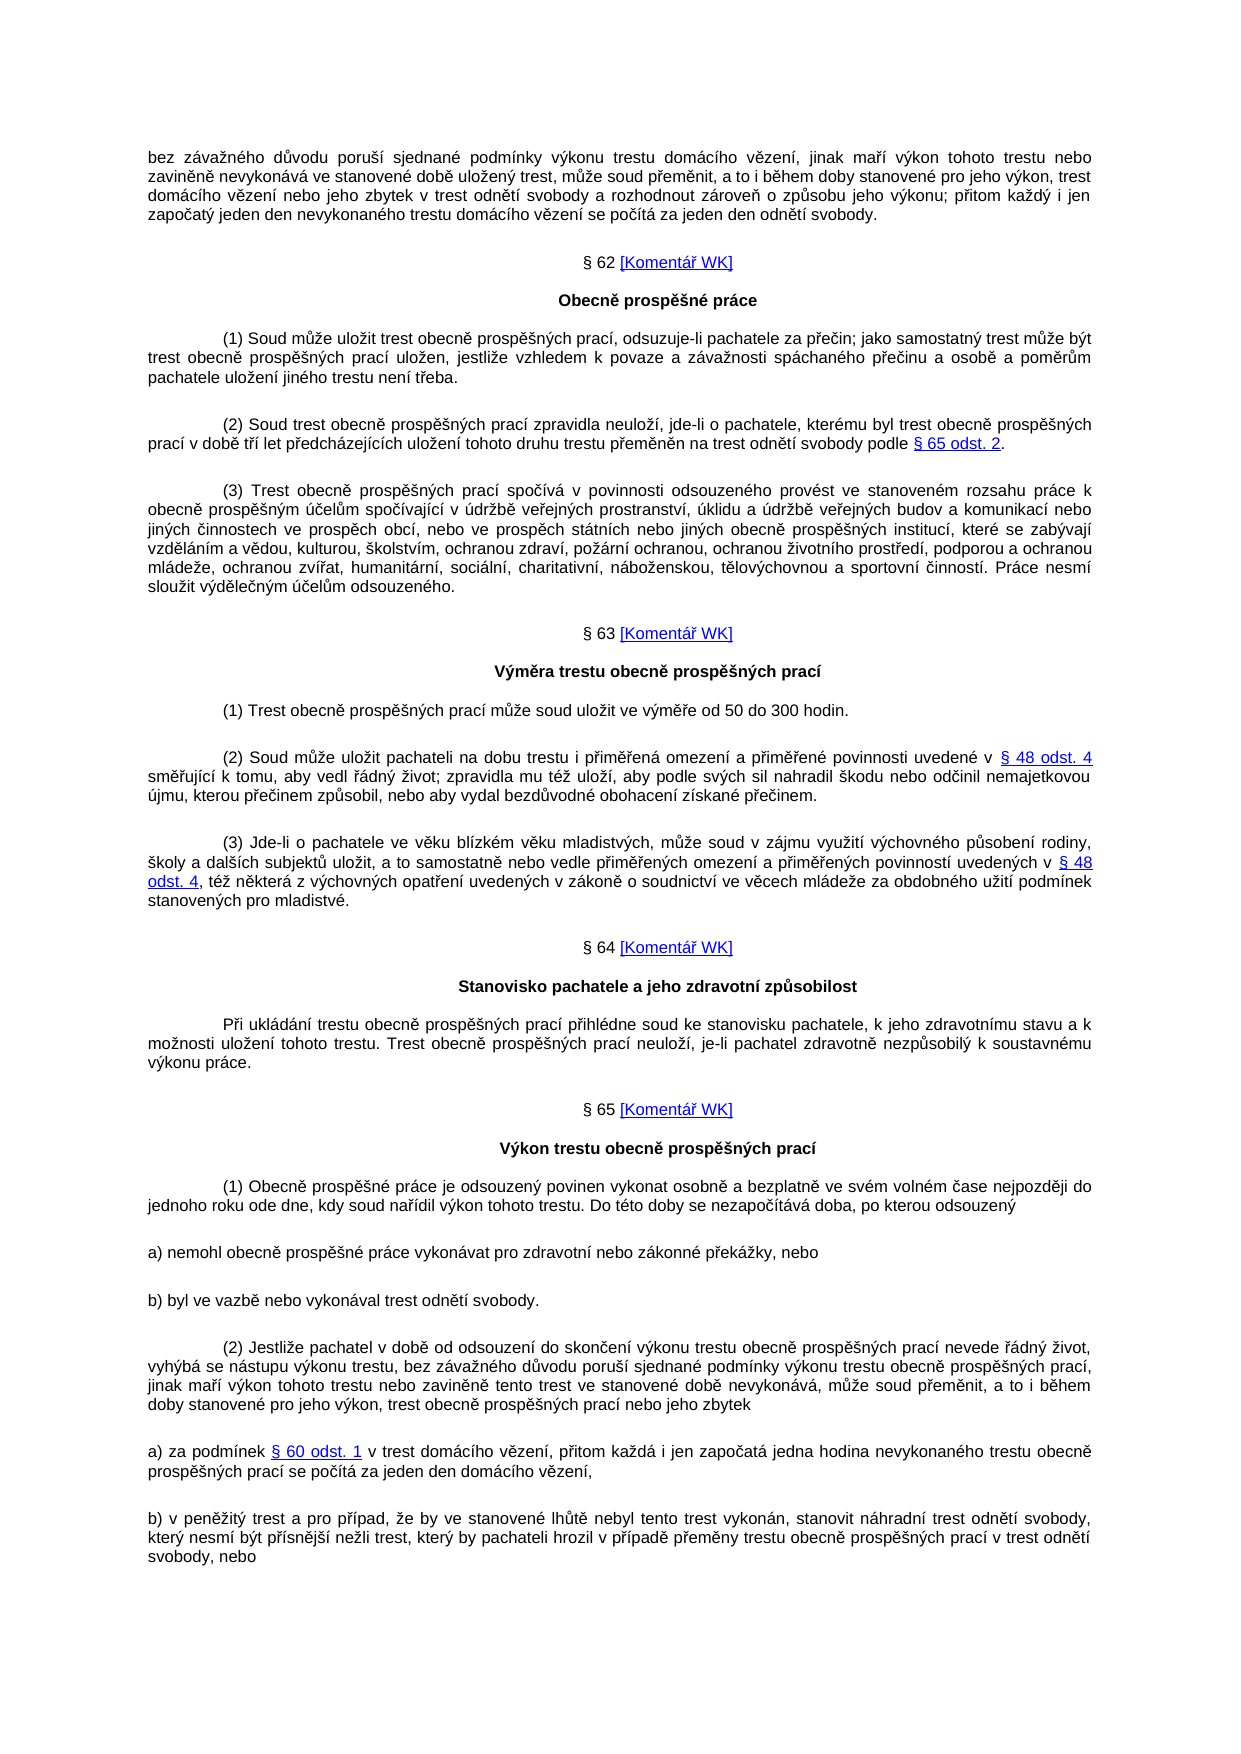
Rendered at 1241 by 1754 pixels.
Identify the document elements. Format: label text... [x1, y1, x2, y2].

text a) nemohl obecně prospěšné práce vykonávat pro zdravotní nebo zákonné překážky, nebo [148, 1243, 1092, 1262]
text b) v peněžitý trest a pro případ, že by ve stanovené lhůtě nebyl tento trest vykonán, stanovit náhradní trest odnětí svobody, který nesmí být přísnější nežli trest, který by pachateli hrozil v případě přeměny trestu obecně prospěšných prací v trest odnětí svobody, nebo [148, 1509, 1092, 1566]
text (1) Trest obecně prospěšných prací může soud uložit ve výměře od 50 do 300 hodin. [148, 701, 1092, 720]
text (2) Soud trest obecně prospěšných prací zpravidla neuloží, jde-li o pachatele, kterému byl trest obecně prospěšných prací v době tří let předcházejících uložení tohoto druhu trestu přeměněn na trest odnětí svobody podle § 65 odst. 2. [148, 414, 1092, 453]
text b) byl ve vazbě nebo vykonával trest odnětí svobody. [148, 1290, 1092, 1309]
text Při ukládání trestu obecně prospěšných prací přihlédne soud ke stanovisku pachatele, k jeho zdravotnímu stavu a k možnosti uložení tohoto trestu. Trest obecně prospěšných prací neuloží, je-li pachatel zdravotně nezpůsobilý k soustavnému výkonu práce. [148, 1015, 1092, 1072]
text Stanovisko pachatele a jeho zdravotní způsobilost [148, 976, 1092, 996]
text (2) Jestliže pachatel v době od odsouzení do skončení výkonu trestu obecně prospěšných prací nevede řádný život, vyhýbá se nástupu výkonu trestu, bez závažného důvodu poruší sjednané podmínky výkonu trestu obecně prospěšných prací, jinak maří výkon tohoto trestu nebo zaviněně tento trest ve stanovené době nevykonává, může soud přeměnit, a to i během doby stanovené pro jeho výkon, trest obecně prospěšných prací nebo jeho zbytek [148, 1338, 1092, 1414]
text a) za podmínek § 60 odst. 1 v trest domácího vězení, přitom každá i jen započatá jedna hodina nevykonaného trestu obecně prospěšných prací se počítá za jeden den domácího vězení, [148, 1442, 1092, 1481]
text § 62 [Komentář WK] [148, 252, 1092, 272]
text Výměra trestu obecně prospěšných prací [148, 662, 1092, 681]
text Obecně prospěšné práce [148, 291, 1092, 310]
text (1) Obecně prospěšné práce je odsouzený povinen vykonat osobně a bezplatně ve svém volném čase nejpozději do jednoho roku ode dne, kdy soud nařídil výkon tohoto trestu. Do této doby se nezapočítává doba, po kterou odsouzený [148, 1177, 1092, 1215]
text § 63 [Komentář WK] [148, 624, 1092, 643]
text § 65 [Komentář WK] [148, 1100, 1092, 1119]
text (1) Soud může uložit trest obecně prospěšných prací, odsuzuje-li pachatele za přečin; jako samostatný trest může být trest obecně prospěšných prací uložen, jestliže vzhledem k povaze a závažnosti spáchaného přečinu a osobě a poměrům pachatele uložení jiného trestu není třeba. [148, 329, 1092, 387]
text Výkon trestu obecně prospěšných prací [148, 1138, 1092, 1158]
text (2) Soud může uložit pachateli na dobu trestu i přiměřená omezení a přiměřené povinnosti uvedené v § 48 odst. 4 směřující k tomu, aby vedl řádný život; zpravidla mu též uloží, aby podle svých sil nahradil škodu nebo odčinil nemajetkovou újmu, kterou přečinem způsobil, nebo aby vydal bezdůvodné obohacení získané přečinem. [148, 748, 1092, 805]
text (3) Trest obecně prospěšných prací spočívá v povinnosti odsouzeného provést ve stanoveném rozsahu práce k obecně prospěšným účelům spočívající v údržbě veřejných prostranství, úklidu a údržbě veřejných budov a komunikací nebo jiných činnostech ve prospěch obcí, nebo ve prospěch státních nebo jiných obecně prospěšných institucí, které se zabývají vzděláním a vědou, kulturou, školstvím, ochranou zdraví, požární ochranou, ochranou životního prostředí, podporou a ochranou mládeže, ochranou zvířat, humanitární, sociální, charitativní, náboženskou, tělovýchovnou a sportovní činností. Práce nesmí sloužit výdělečným účelům odsouzeného. [148, 481, 1092, 596]
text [148, 148, 1092, 224]
text § 64 [Komentář WK] [148, 938, 1092, 957]
text (3) Jde-li o pachatele ve věku blízkém věku mladistvých, může soud v zájmu využití výchovného působení rodiny, školy a dalších subjektů uložit, a to samostatně nebo vedle přiměřených omezení a přiměřených povinností uvedených v § 48 odst. 4, též některá z výchovných opatření uvedených v zákoně o soudnictví ve věcech mládeže za obdobného užití podmínek stanovených pro mladistvé. [148, 833, 1092, 910]
